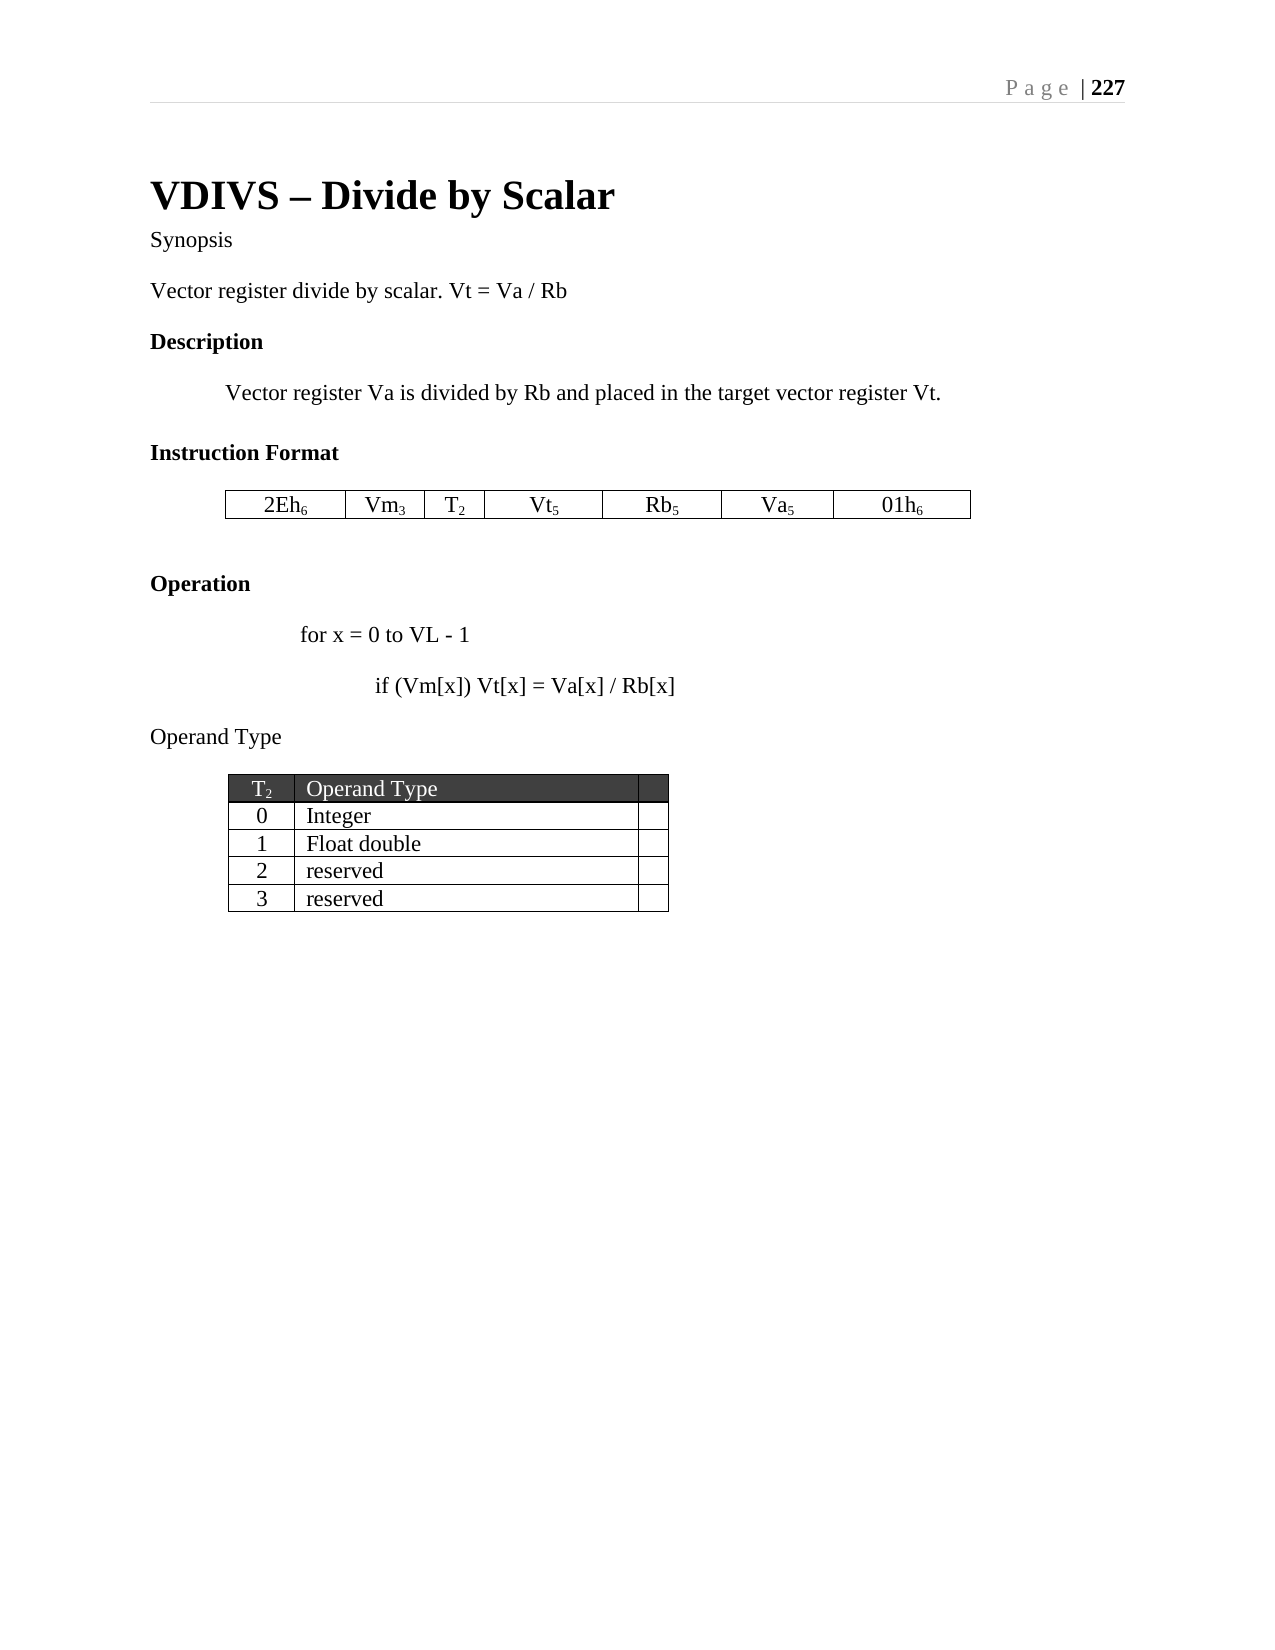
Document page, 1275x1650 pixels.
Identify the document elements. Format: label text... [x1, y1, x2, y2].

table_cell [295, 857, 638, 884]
text Vector register divide by scalar. Vt = Va / Rb [150, 277, 1125, 303]
text if (Vm[x]) Vt[x] = Va[x] / Rb[x] [300, 672, 1125, 698]
subtitle VDIVS – Divide by Scalar [150, 171, 1125, 219]
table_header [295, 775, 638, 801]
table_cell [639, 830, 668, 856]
text Synopsis [150, 226, 1125, 252]
text Operation [150, 570, 1125, 596]
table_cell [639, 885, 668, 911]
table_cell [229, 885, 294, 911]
text Instruction Format [150, 439, 1125, 466]
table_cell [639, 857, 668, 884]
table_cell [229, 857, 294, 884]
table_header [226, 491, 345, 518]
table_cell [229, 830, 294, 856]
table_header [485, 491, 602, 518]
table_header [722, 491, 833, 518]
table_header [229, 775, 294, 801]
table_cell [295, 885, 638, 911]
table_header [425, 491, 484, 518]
text Vector register Va is divided by Rb and placed in the target vector register Vt. [225, 379, 1125, 405]
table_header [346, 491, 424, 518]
text for x = 0 to VL - 1 [225, 621, 1125, 647]
text Operand Type [150, 723, 1125, 749]
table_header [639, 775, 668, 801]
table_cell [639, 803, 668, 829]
text Description [150, 328, 1125, 354]
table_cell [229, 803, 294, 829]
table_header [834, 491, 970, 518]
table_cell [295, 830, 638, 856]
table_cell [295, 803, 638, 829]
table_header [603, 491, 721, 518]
